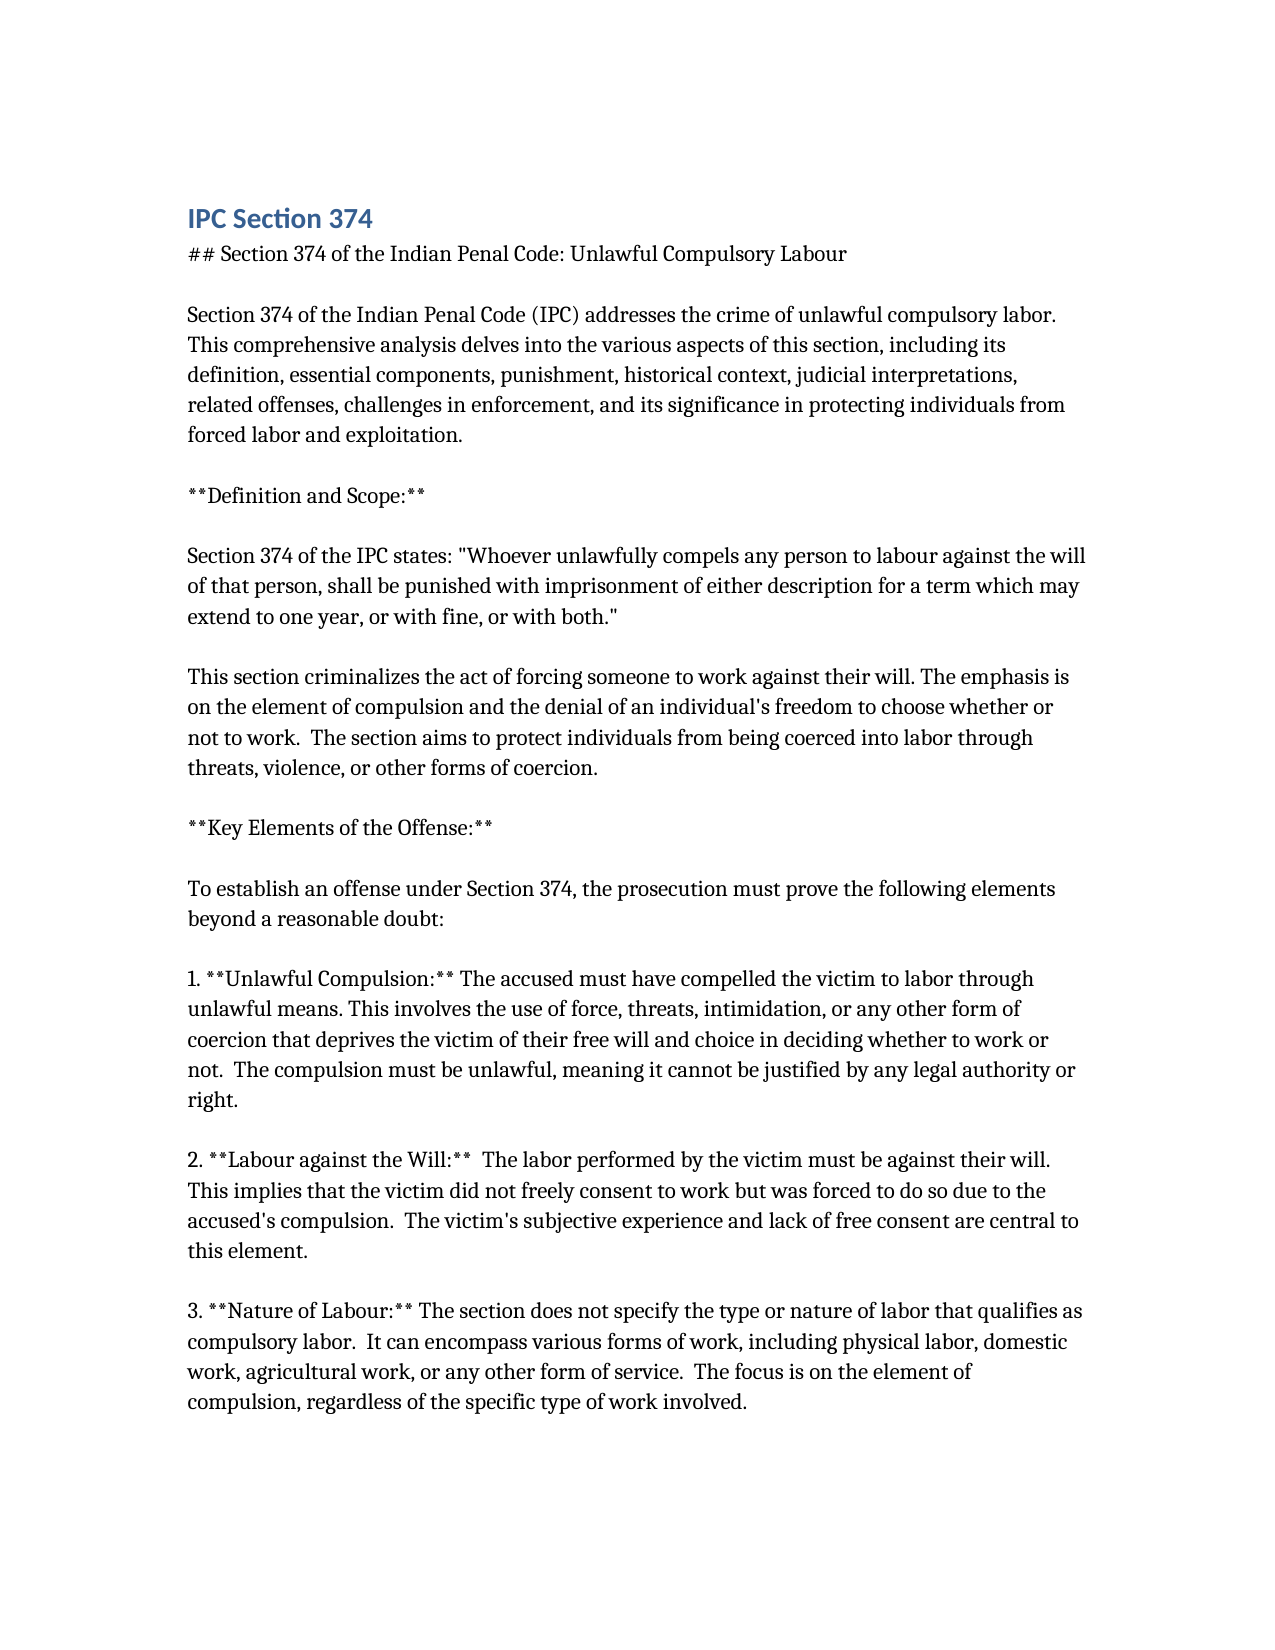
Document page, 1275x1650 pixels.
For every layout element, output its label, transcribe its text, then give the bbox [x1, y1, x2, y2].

subtitle IPC Section 374 [187, 200, 1087, 236]
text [187, 241, 1087, 1476]
